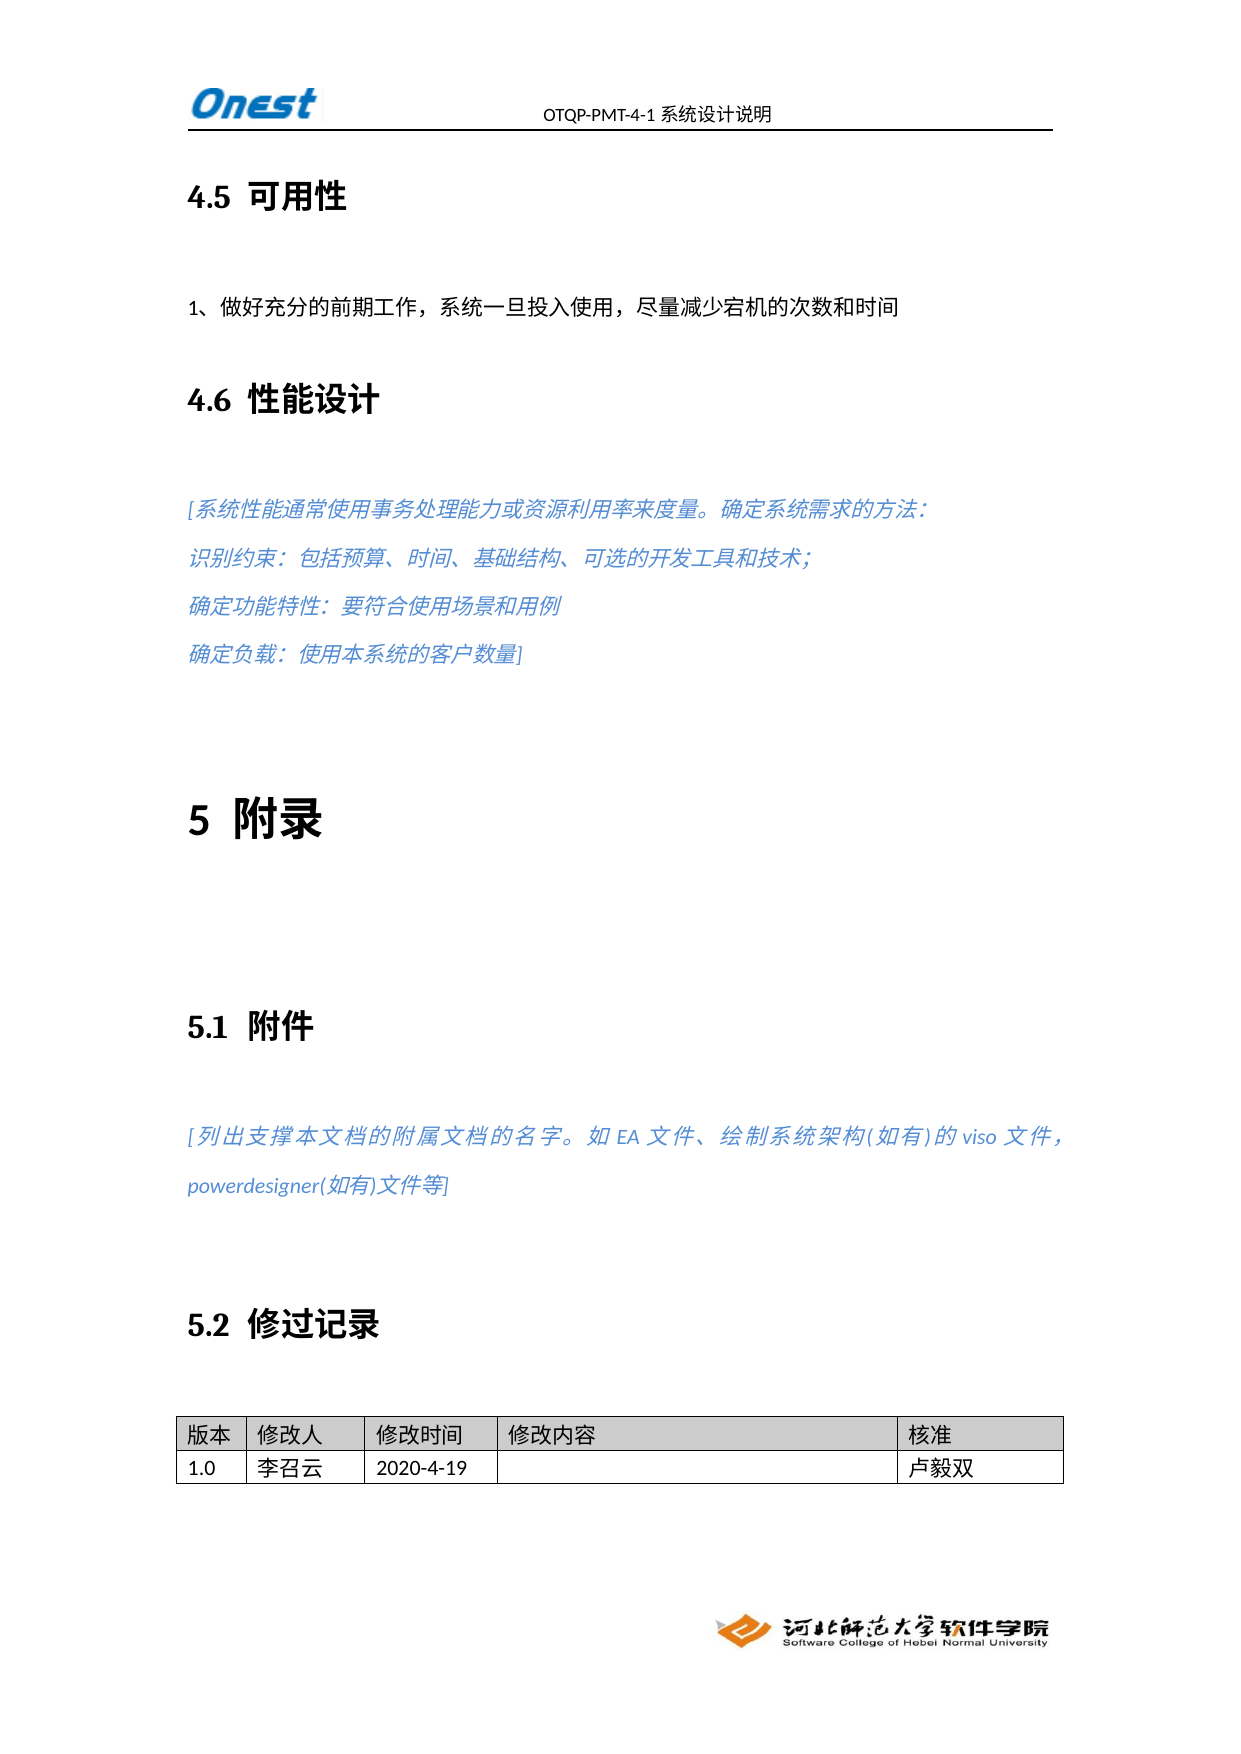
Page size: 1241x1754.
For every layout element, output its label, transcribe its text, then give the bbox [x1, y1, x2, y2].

table_cell 2020-4-19 [365, 1451, 497, 1483]
picture [710, 1611, 1053, 1651]
table_cell 1.0 [177, 1451, 246, 1483]
subtitle 附录 [187, 766, 1053, 864]
subtitle 可用性 [187, 162, 1053, 227]
table_cell 卢毅双 [898, 1451, 1063, 1483]
subtitle 修过记录 [187, 1289, 1053, 1354]
table_header 修改时间 [365, 1417, 497, 1450]
table_header 版本 [177, 1417, 246, 1450]
text [系统性能通常使用事务处理能力或资源利用率来度量。确定系统需求的方法： [187, 492, 1053, 524]
table_header 核准 [898, 1417, 1063, 1450]
text 确定负载：使用本系统的客户数量] [187, 637, 1053, 669]
picture [187, 88, 324, 122]
table_cell [498, 1451, 897, 1483]
subtitle 性能设计 [187, 364, 1053, 429]
text 识别约束：包括预算、时间、基础结构、可选的开发工具和技术； [187, 540, 1053, 573]
table_cell 李召云 [247, 1451, 364, 1483]
text [列出支撑本文档的附属文档的名字。如EA文件、绘制系统架构(如有)的viso文件，powerdesigner(如有)文件等] [187, 1119, 1053, 1200]
subtitle 附件 [187, 992, 1053, 1057]
table_header 修改内容 [498, 1417, 897, 1450]
text 1、做好充分的前期工作，系统一旦投入使用，尽量减少宕机的次数和时间 [187, 289, 1053, 322]
text 确定功能特性：要符合使用场景和用例 [187, 588, 1053, 621]
table_header 修改人 [247, 1417, 364, 1450]
